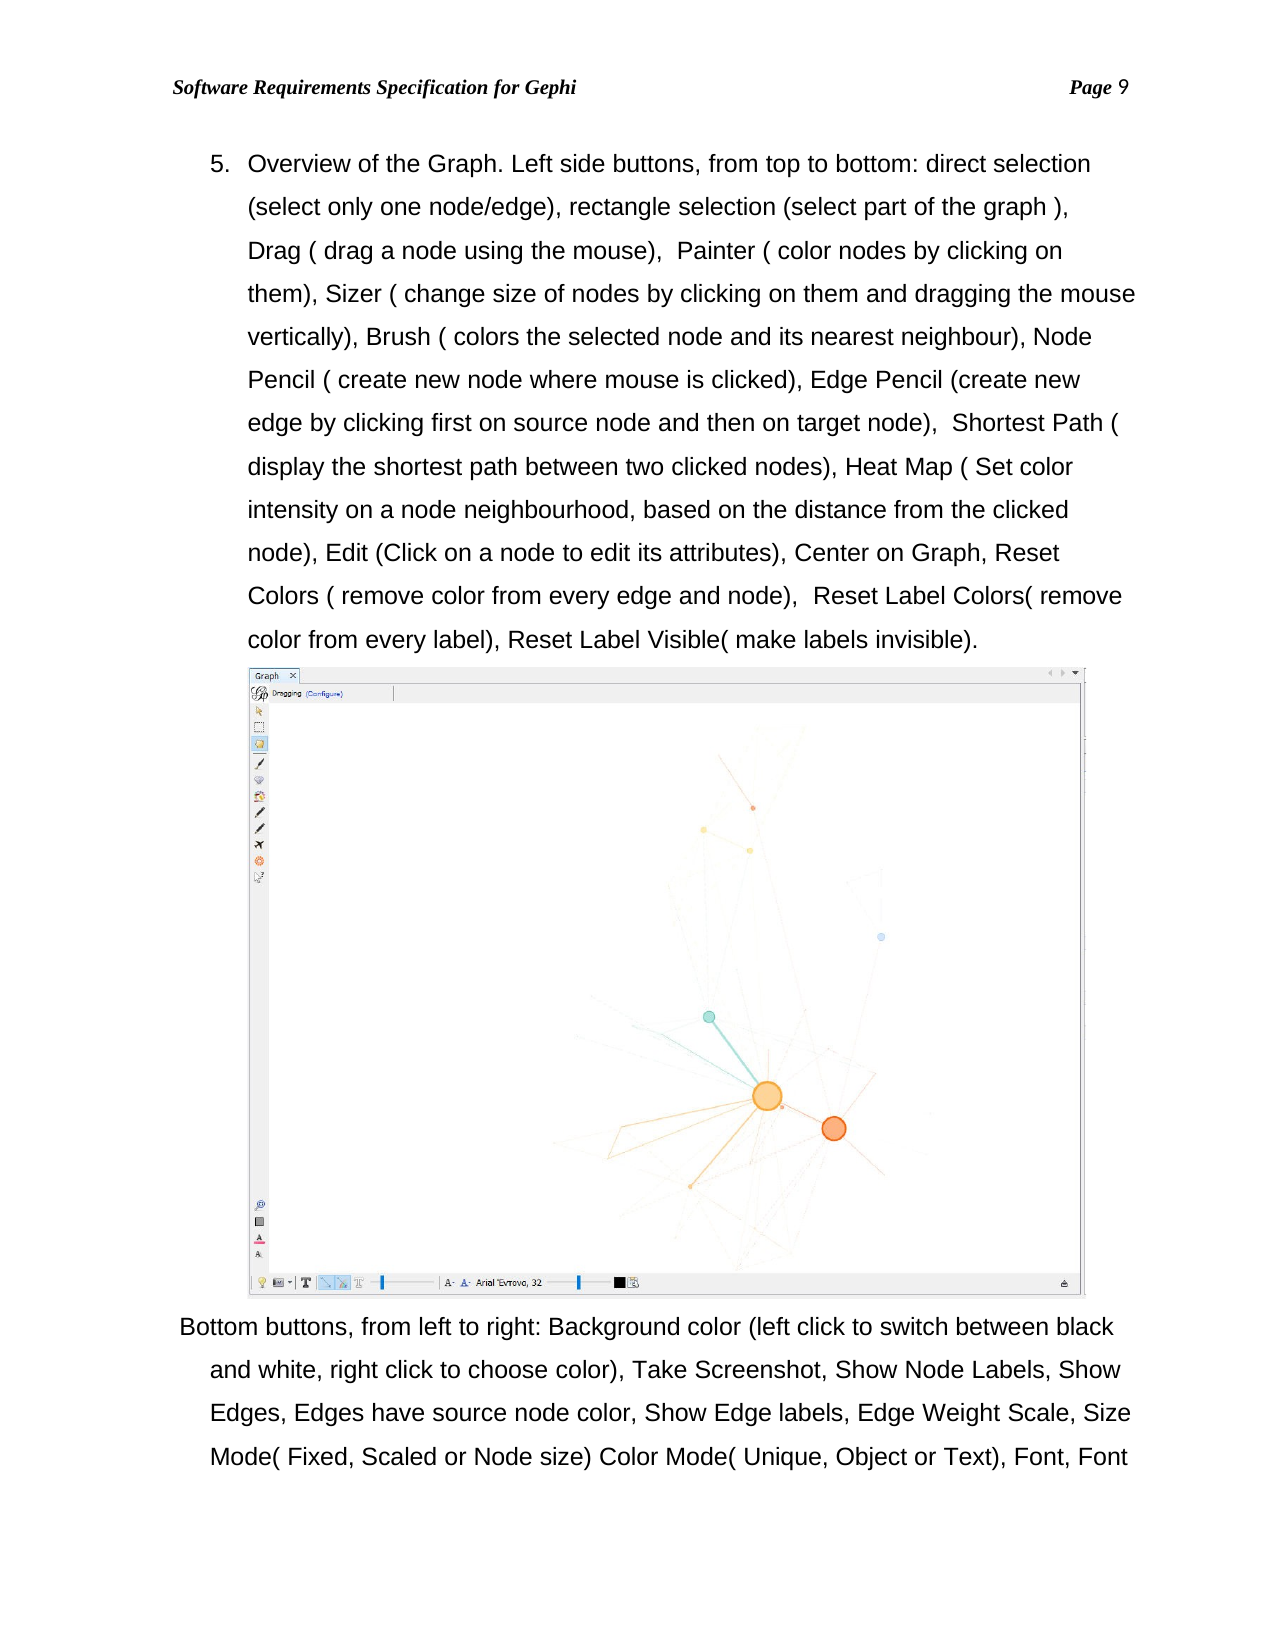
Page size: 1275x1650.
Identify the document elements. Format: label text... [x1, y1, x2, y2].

text Drag ( drag a node using the mouse), Painter ( color nodes by clicking on them), Sizer ( change size of nodes by clicking on them and dragging the mouse vertically), Brush ( colors the selected node and its nearest neighbour), Node Pencil ( create new node where mouse is clicked), Edge Pencil (create new edge by clicking first on source node and then on target node), Shortest Path ( display the shortest path between two clicked nodes), Heat Map ( Set color intensity on a node neighbourhood, based on the distance from the clicked node), Edit (Click on a node to edit its attributes), Center on Graph, Reset Colors ( remove color from every edge and node), Reset Label Colors( remove color from every label), Reset Label Visible( make labels invisible). [247, 236, 1139, 653]
list Overview of the Graph. Left side buttons, from top to bottom: direct selection (select only one node/edge), rectangle selection (select part of the graph ), [210, 149, 1096, 221]
picture [247, 667, 1087, 1299]
text Bottom buttons, from left to right: Background color (left click to switch between black and white, right click to choose color), Take Screenshot, Show Node Labels, Show Edges, Edges have source node color, Show Edge labels, Edge Weight Scale, Size Mode( Fixed, Scaled or Node size) Color Mode( Unique, Object or Text), Font, Font [179, 1312, 1136, 1470]
